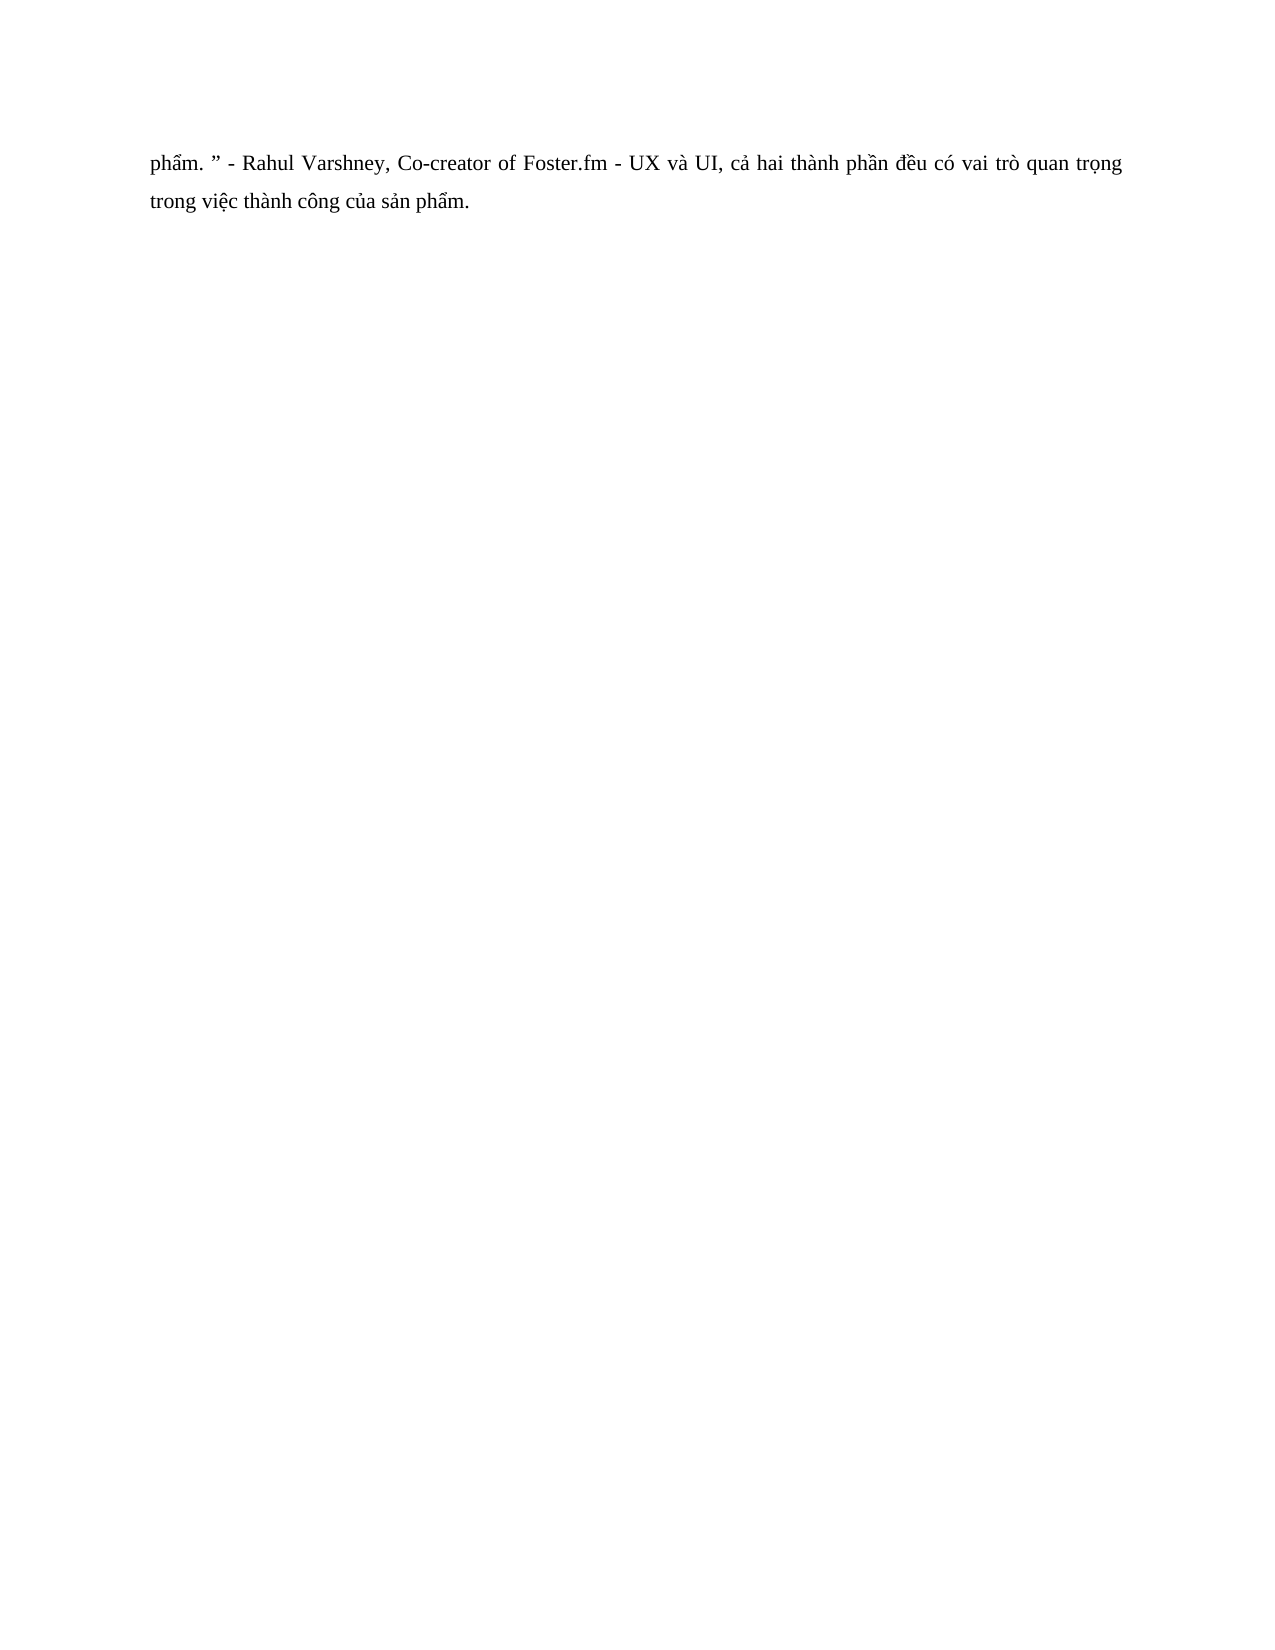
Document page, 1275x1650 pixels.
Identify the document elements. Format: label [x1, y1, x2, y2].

text [150, 150, 1125, 213]
